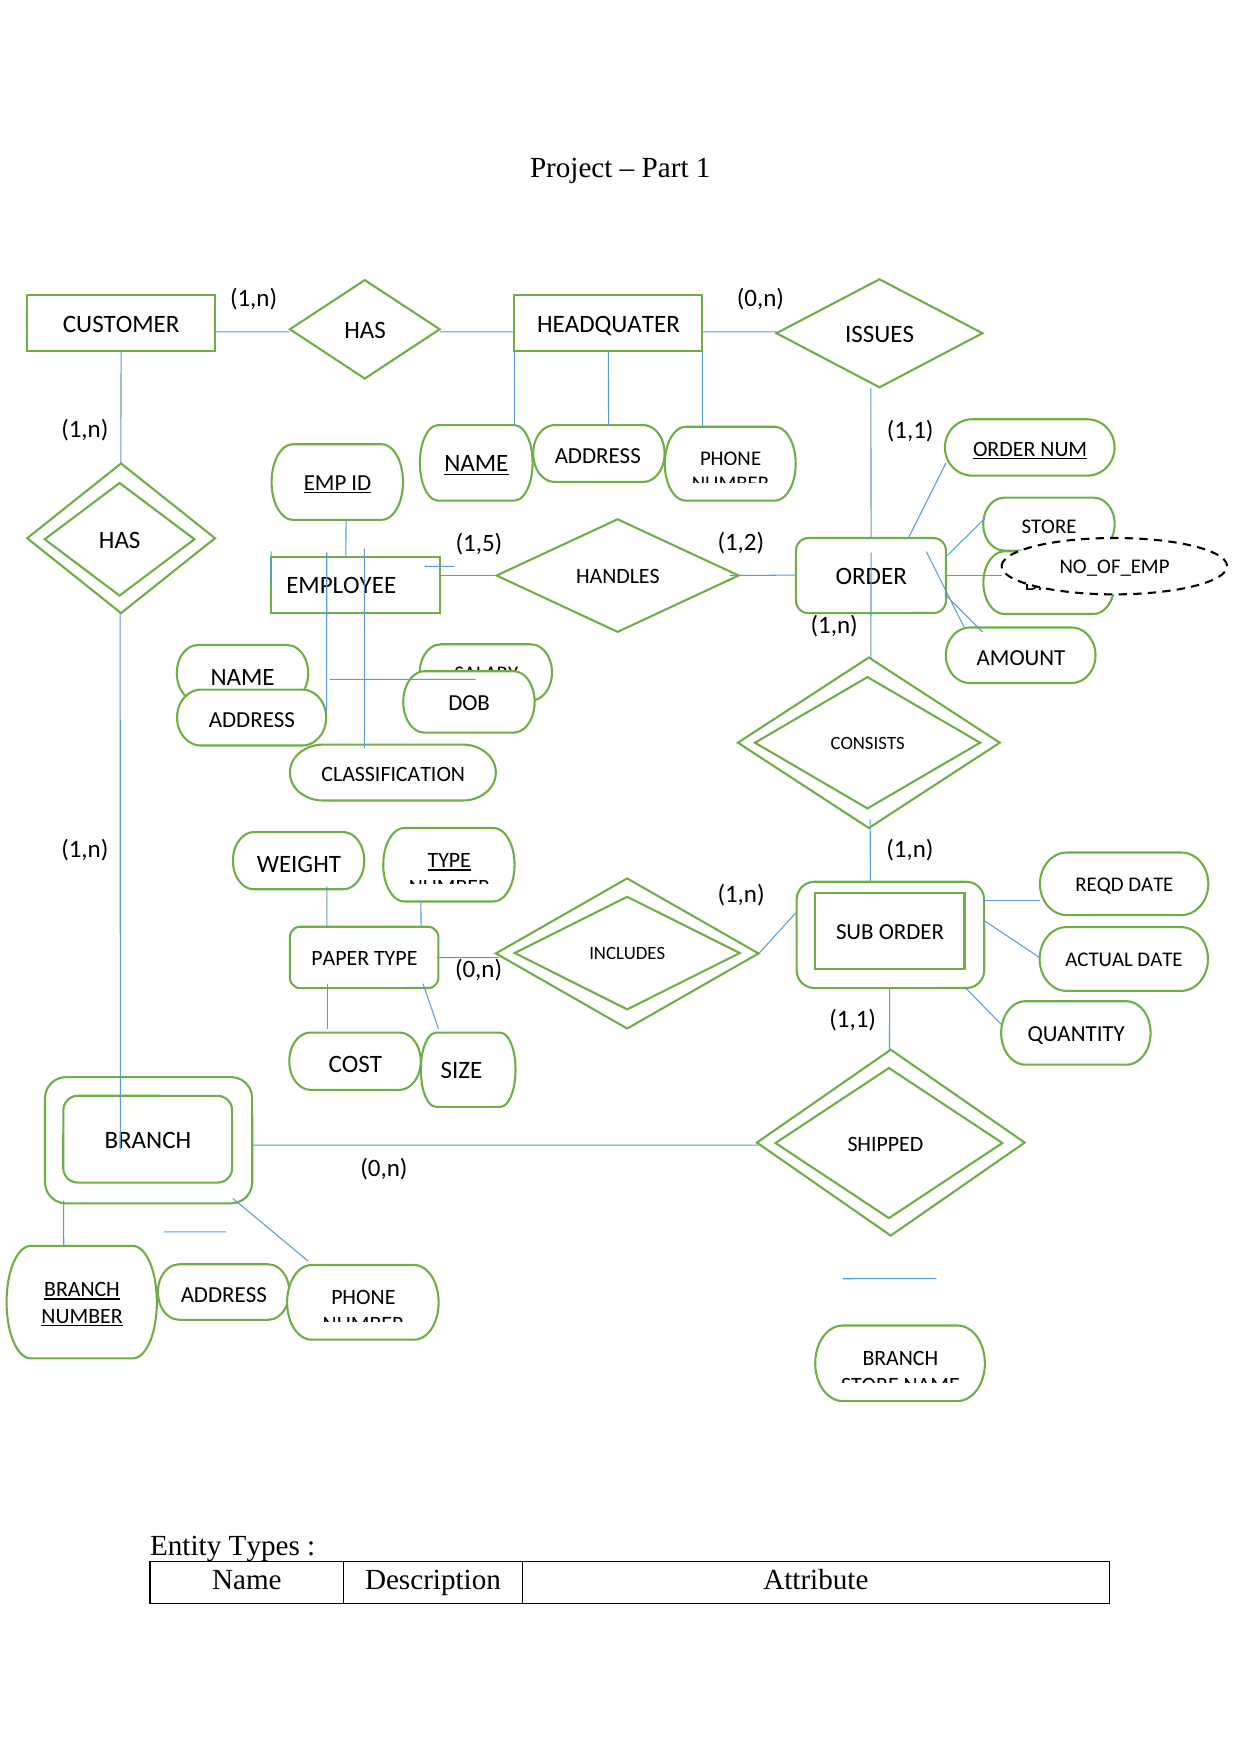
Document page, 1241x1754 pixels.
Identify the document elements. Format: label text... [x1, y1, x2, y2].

text Entity Types : [150, 1528, 1090, 1561]
table_header Attribute [523, 1562, 1109, 1602]
table_header Description [344, 1562, 522, 1602]
table_header Name [151, 1562, 343, 1602]
text Project – Part 1 [150, 150, 1090, 183]
